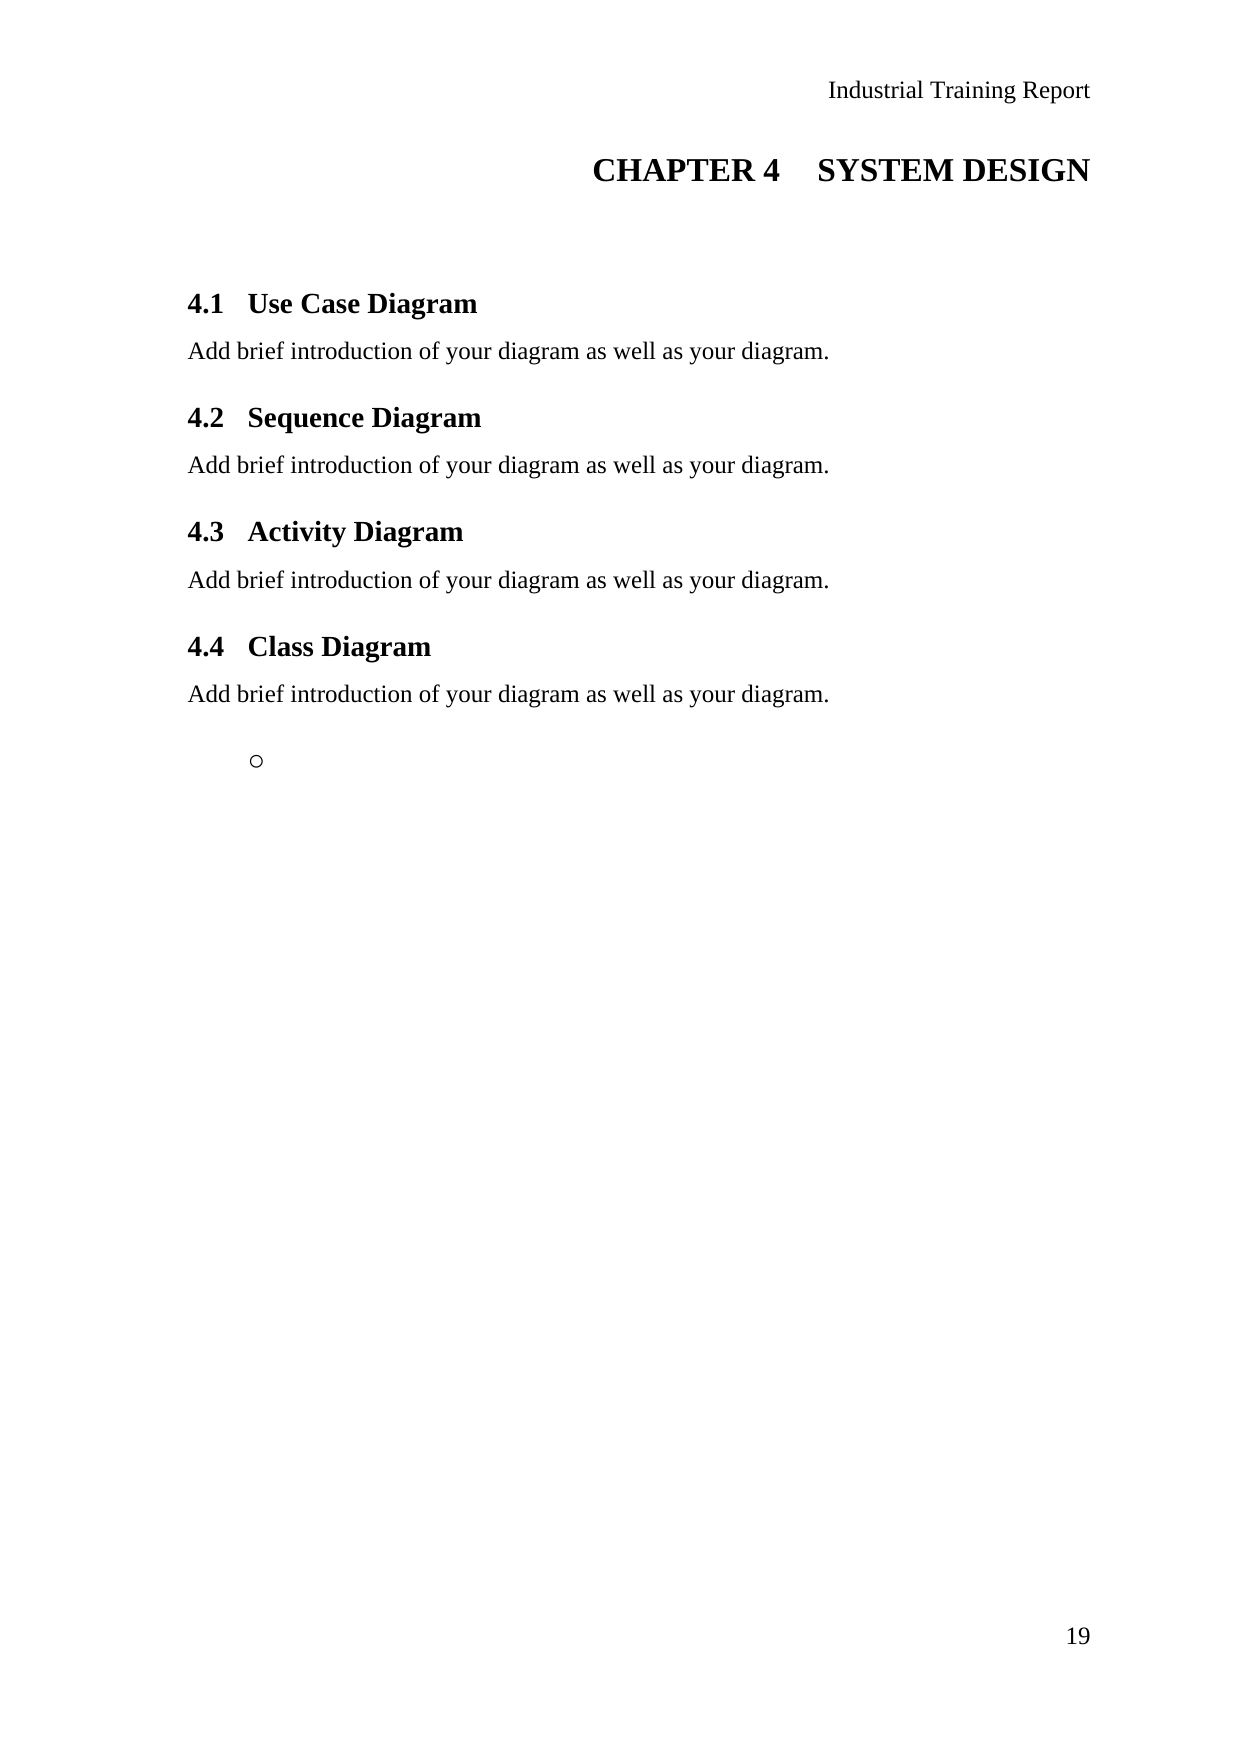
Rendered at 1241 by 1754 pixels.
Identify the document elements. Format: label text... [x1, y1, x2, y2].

text Add brief introduction of your diagram as well as your diagram. [187, 450, 1090, 479]
text Add brief introduction of your diagram as well as your diagram. [187, 565, 1090, 593]
subtitle System Design [187, 150, 1090, 188]
subtitle Activity Diagram [187, 514, 1090, 548]
subtitle Class Diagram [187, 629, 1090, 662]
subtitle Sequence Diagram [187, 400, 1090, 434]
text Add brief introduction of your diagram as well as your diagram. [187, 679, 1090, 708]
subtitle Use Case Diagram [187, 286, 1090, 319]
text Add brief introduction of your diagram as well as your diagram. [187, 336, 1090, 365]
